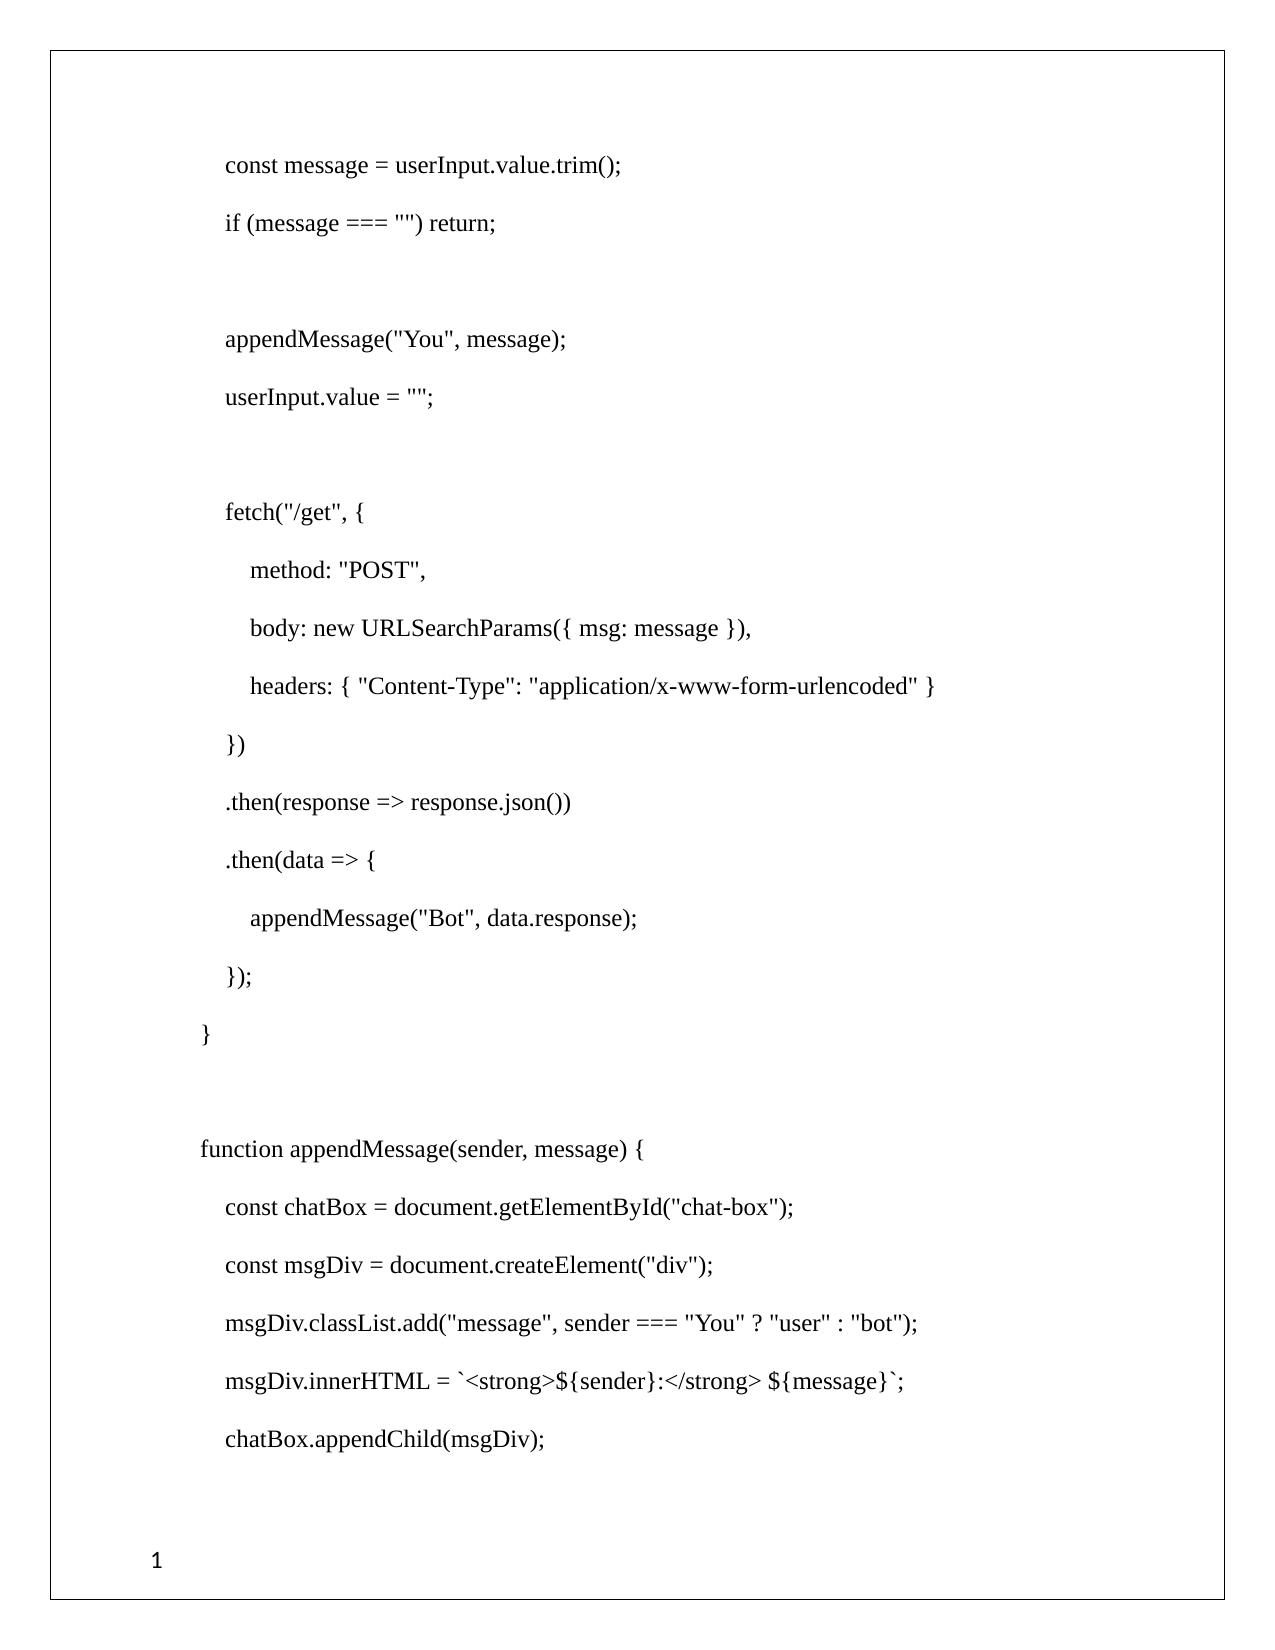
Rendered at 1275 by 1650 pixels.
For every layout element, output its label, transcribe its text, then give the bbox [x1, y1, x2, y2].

text fetch("/get", { [150, 497, 1125, 526]
text appendMessage("Bot", data.response); [150, 903, 1125, 932]
text body: new URLSearchParams({ msg: message }), [150, 613, 1125, 642]
text appendMessage("You", message); [150, 324, 1125, 352]
text } [150, 1019, 1125, 1047]
text const msgDiv = document.createElement("div"); [150, 1250, 1125, 1279]
text const chatBox = document.getElementById("chat-box"); [150, 1192, 1125, 1221]
text .then(response => response.json()) [150, 787, 1125, 816]
text method: "POST", [150, 555, 1125, 584]
text function appendMessage(sender, message) { [150, 1134, 1125, 1163]
text }) [150, 729, 1125, 758]
text if (message === "") return; [150, 208, 1125, 237]
text .then(data => { [150, 845, 1125, 874]
text msgDiv.classList.add("message", sender === "You" ? "user" : "bot"); [150, 1308, 1125, 1337]
text userInput.value = ""; [150, 382, 1125, 410]
text const message = userInput.value.trim(); [150, 150, 1125, 179]
text }); [150, 961, 1125, 989]
text chatBox.appendChild(msgDiv); [150, 1424, 1125, 1453]
text msgDiv.innerHTML = `<strong>${sender}:</strong> ${message}`; [150, 1366, 1125, 1395]
text headers: { "Content-Type": "application/x-www-form-urlencoded" } [150, 671, 1125, 700]
